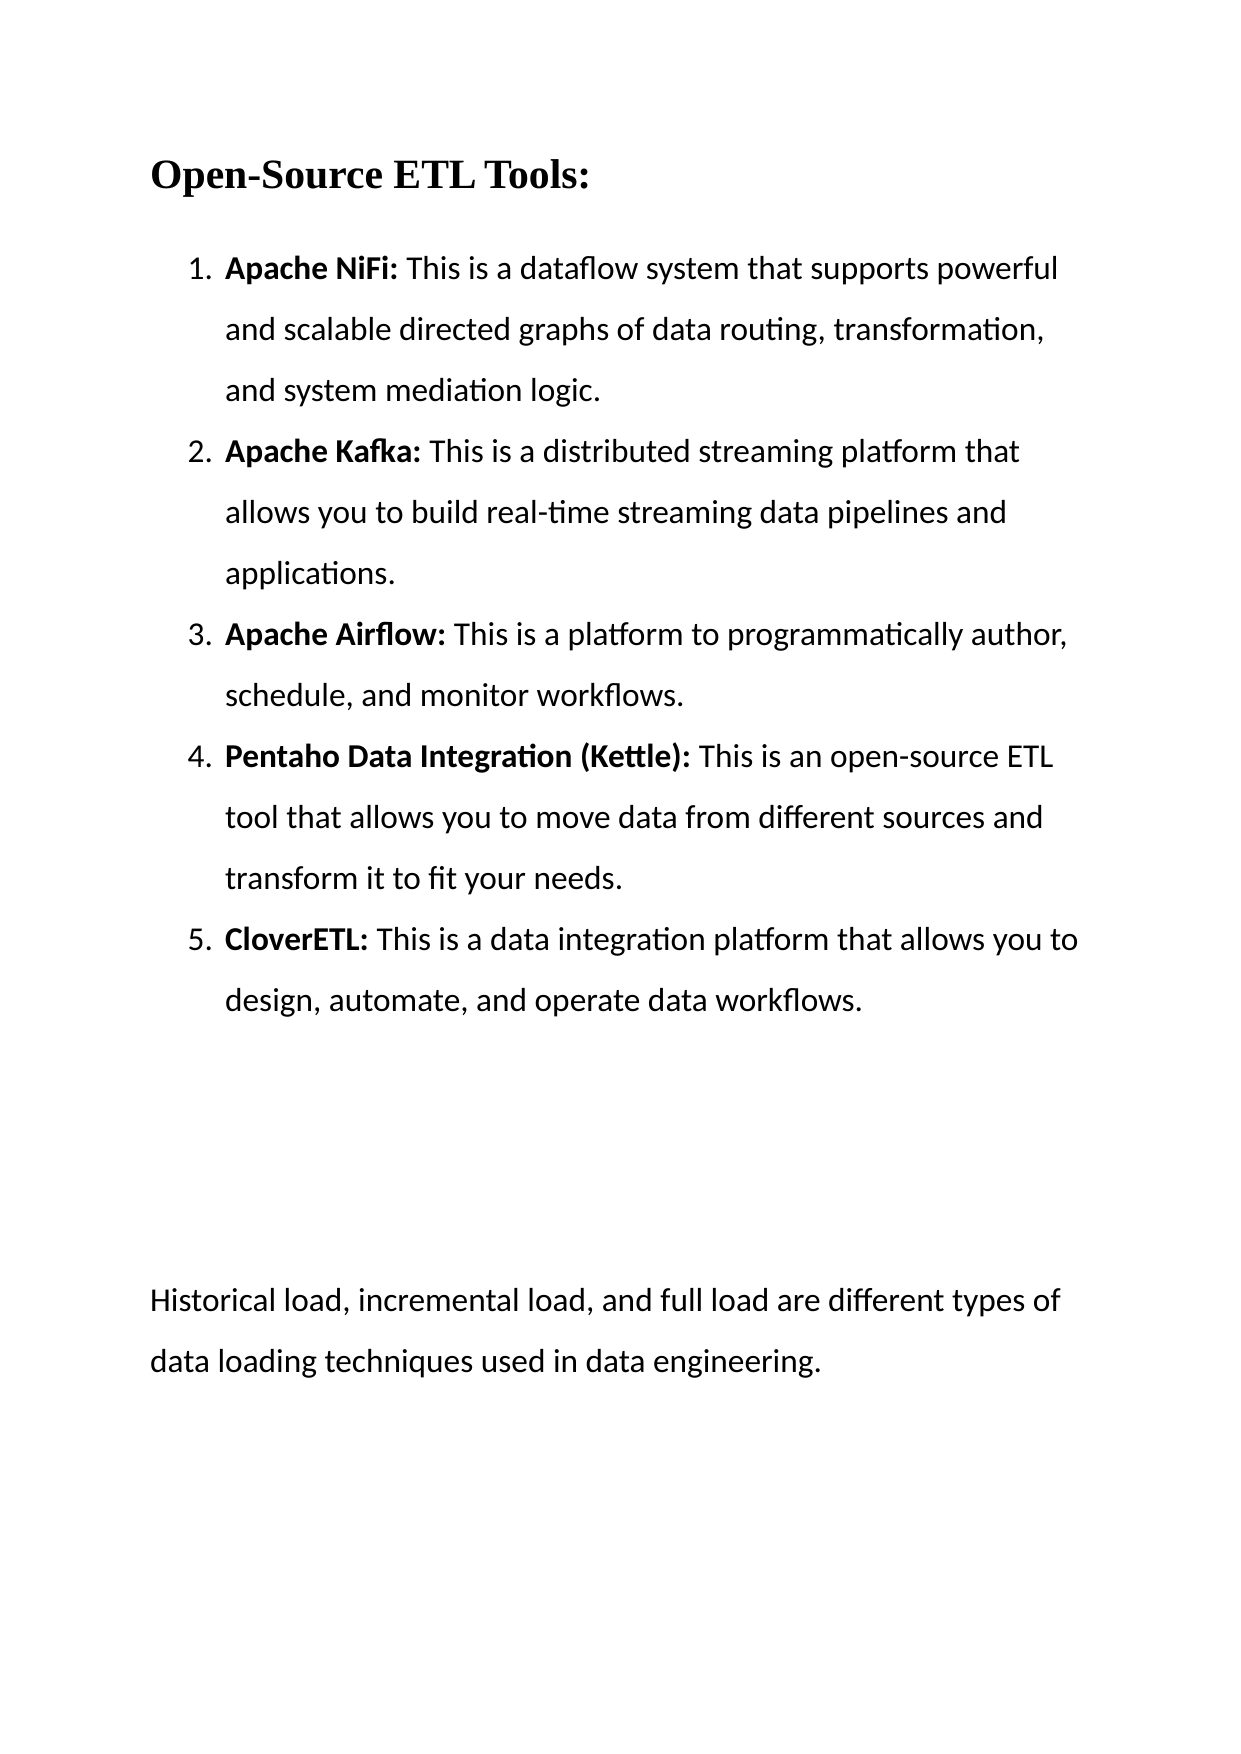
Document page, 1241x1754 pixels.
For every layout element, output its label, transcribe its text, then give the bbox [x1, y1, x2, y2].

subtitle Open-Source ETL Tools: [150, 150, 1090, 198]
list CloverETL: This is a data integration platform that allows you to design, automate, and operate data workflows. [187, 918, 1090, 1020]
list Apache Kafka: This is a distributed streaming platform that allows you to build real-time streaming data pipelines and applications. [187, 430, 1090, 593]
list Apache Airflow: This is a platform to programmatically author, schedule, and monitor workflows. [187, 613, 1090, 715]
text Historical load, incremental load, and full load are different types of data loading techniques used in data engineering. [150, 1279, 1090, 1381]
list Pentaho Data Integration (Kettle): This is an open-source ETL tool that allows you to move data from different sources and transform it to fit your needs. [187, 735, 1090, 898]
list Apache NiFi: This is a dataflow system that supports powerful and scalable directed graphs of data routing, transformation, and system mediation logic. [187, 247, 1090, 410]
